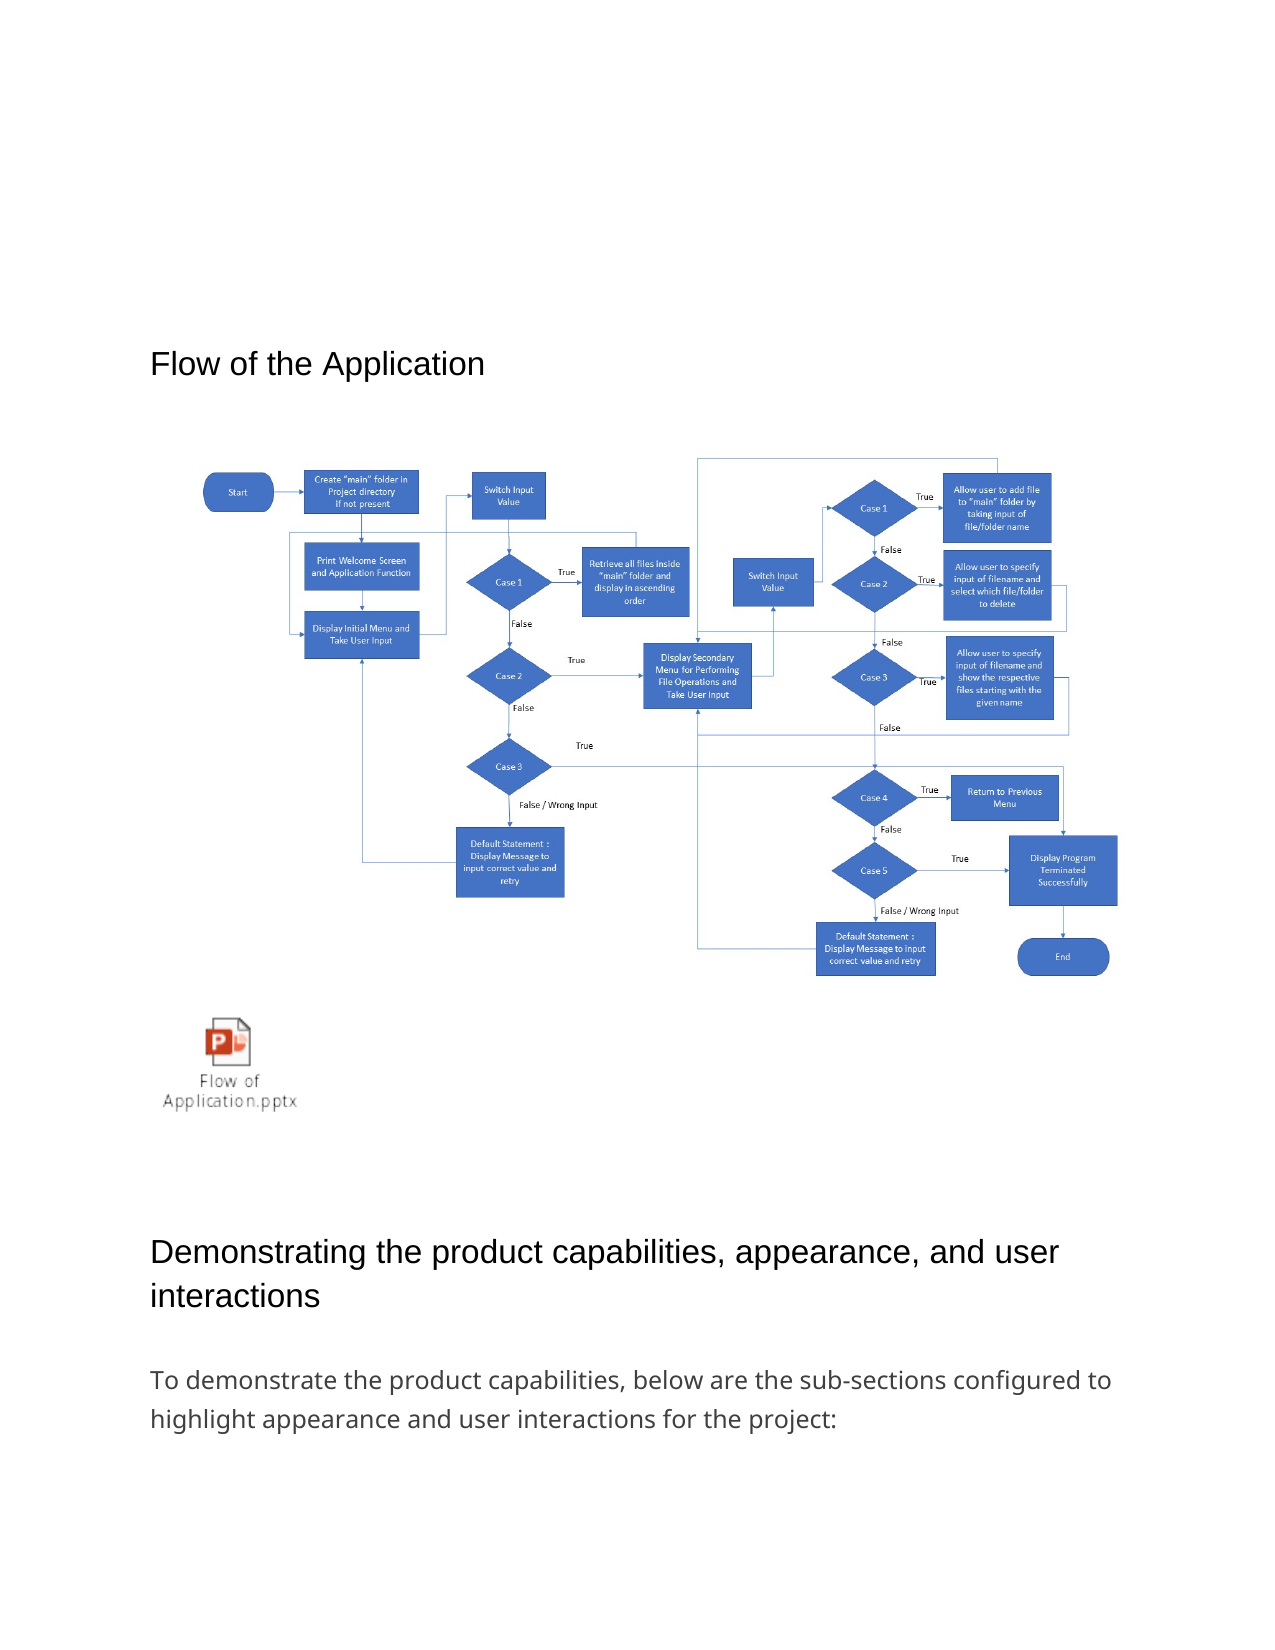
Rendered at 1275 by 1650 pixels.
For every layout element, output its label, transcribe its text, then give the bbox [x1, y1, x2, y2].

text To demonstrate the product capabilities, below are the sub-sections configured to highlight appearance and user interactions for the project: [150, 1363, 1125, 1436]
subtitle Demonstrating the product capabilities, appearance, and user interactions [150, 1232, 1125, 1314]
picture [150, 431, 1185, 1012]
subtitle Flow of the Application [150, 344, 1125, 383]
